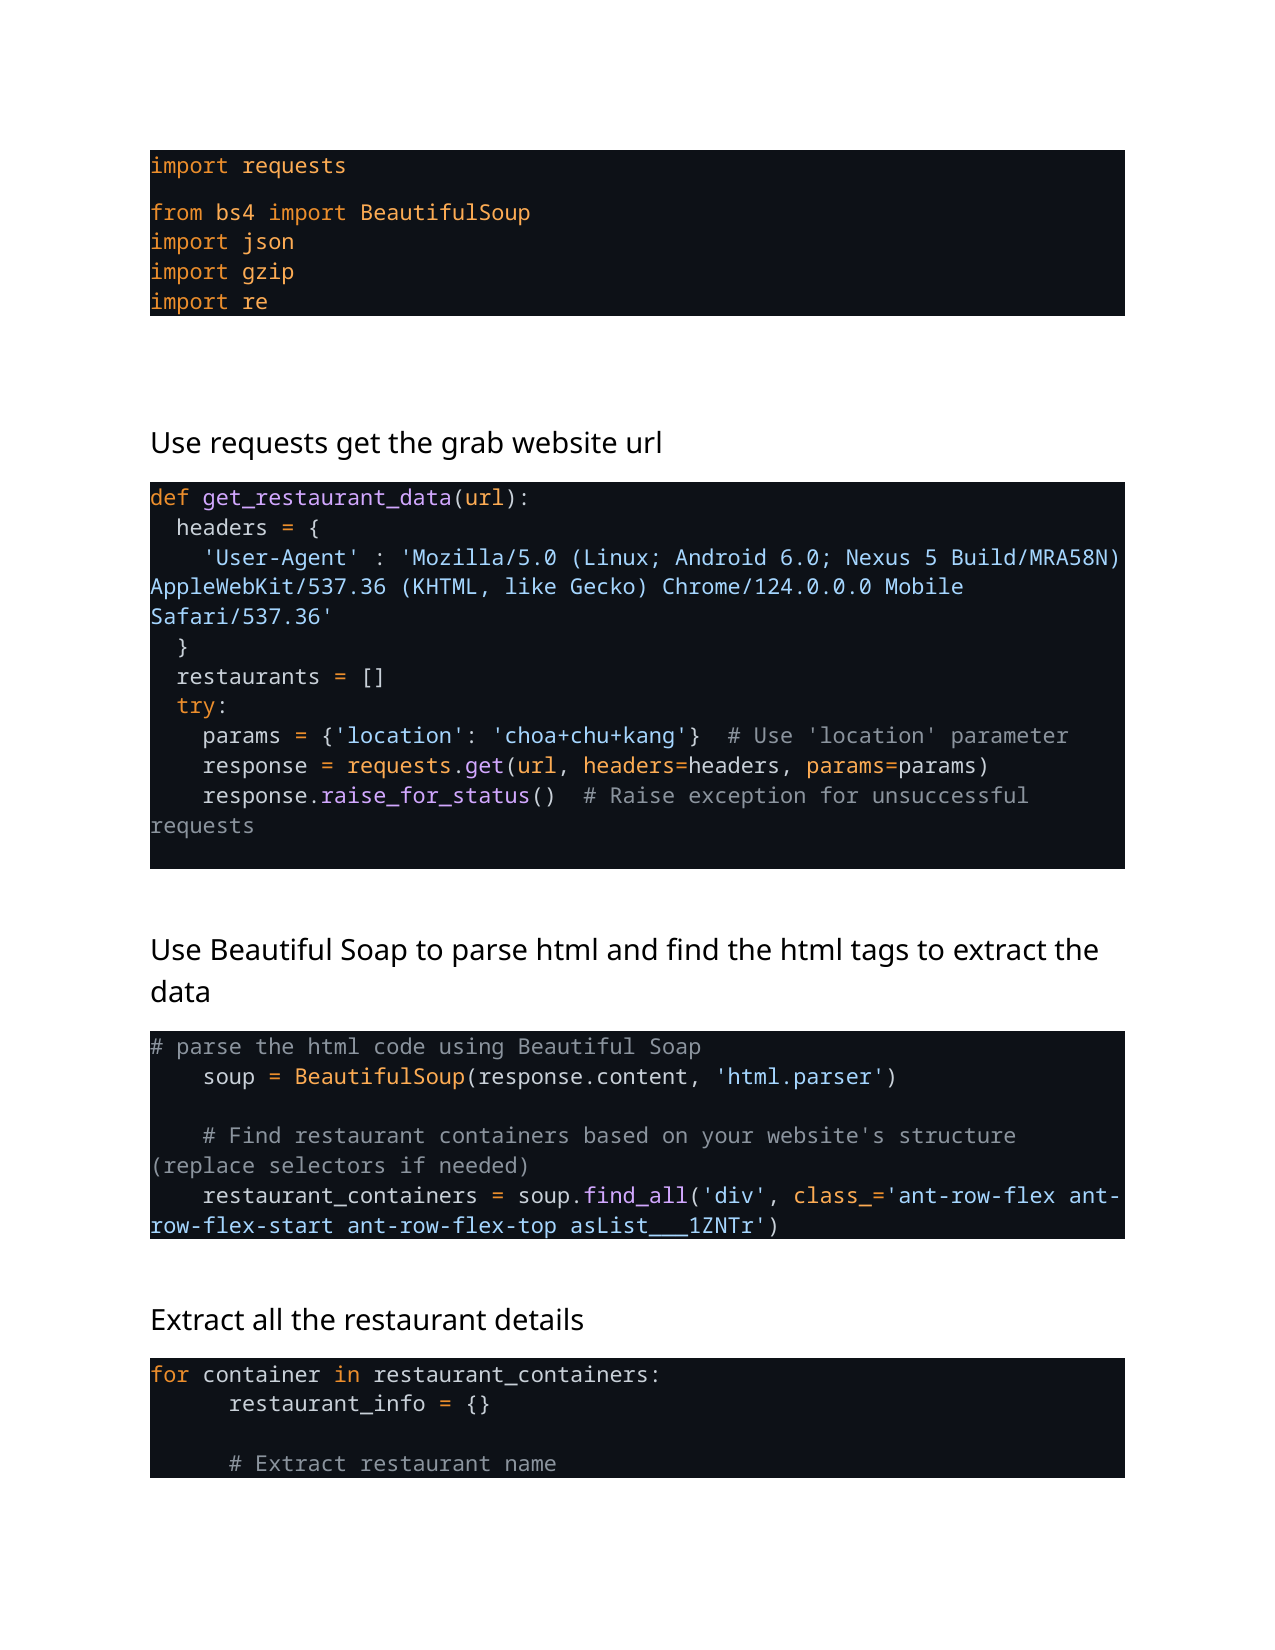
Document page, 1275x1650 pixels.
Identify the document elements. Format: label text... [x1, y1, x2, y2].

text def get_restaurant_data(url): [150, 482, 1125, 512]
text Extract all the restaurant details [150, 1299, 1125, 1339]
text restaurant_containers = soup.find_all('div', class_='ant-row-flex ant-row-flex-start ant-row-flex-top asList___1ZNTr') [150, 1180, 1125, 1239]
text response = requests.get(url, headers=headers, params=params) [150, 750, 1125, 780]
text response.raise_for_status() # Raise exception for unsuccessful requests [150, 780, 1125, 839]
text 'User-Agent' : 'Mozilla/5.0 (Linux; Android 6.0; Nexus 5 Build/MRA58N) AppleWebKit/537.36 (KHTML, like Gecko) Chrome/124.0.0.0 Mobile Safari/537.36' [150, 542, 1125, 631]
text params = {'location': 'choa+chu+kang'} # Use 'location' parameter [150, 720, 1125, 750]
text Use Beautiful Soap to parse html and find the html tags to extract the data [150, 929, 1125, 1011]
text Use requests get the grab website url [150, 422, 1125, 462]
text import re [150, 286, 1125, 316]
text soup = BeautifulSoup(response.content, 'html.parser') [150, 1061, 1125, 1091]
text for container in restaurant_containers: [150, 1358, 1125, 1388]
text try: [150, 691, 1125, 720]
text from bs4 import BeautifulSoup [150, 196, 1125, 226]
text } [150, 631, 1125, 661]
text # parse the html code using Beautiful Soap [150, 1031, 1125, 1061]
text # Find restaurant containers based on your website's structure (replace selectors if needed) [150, 1120, 1125, 1180]
text # Extract restaurant name [150, 1448, 1125, 1478]
text restaurants = [] [150, 661, 1125, 691]
text import gzip [150, 256, 1125, 286]
text import requests [150, 150, 1125, 180]
text headers = { [150, 512, 1125, 542]
text import json [150, 226, 1125, 256]
text restaurant_info = {} [150, 1388, 1125, 1418]
